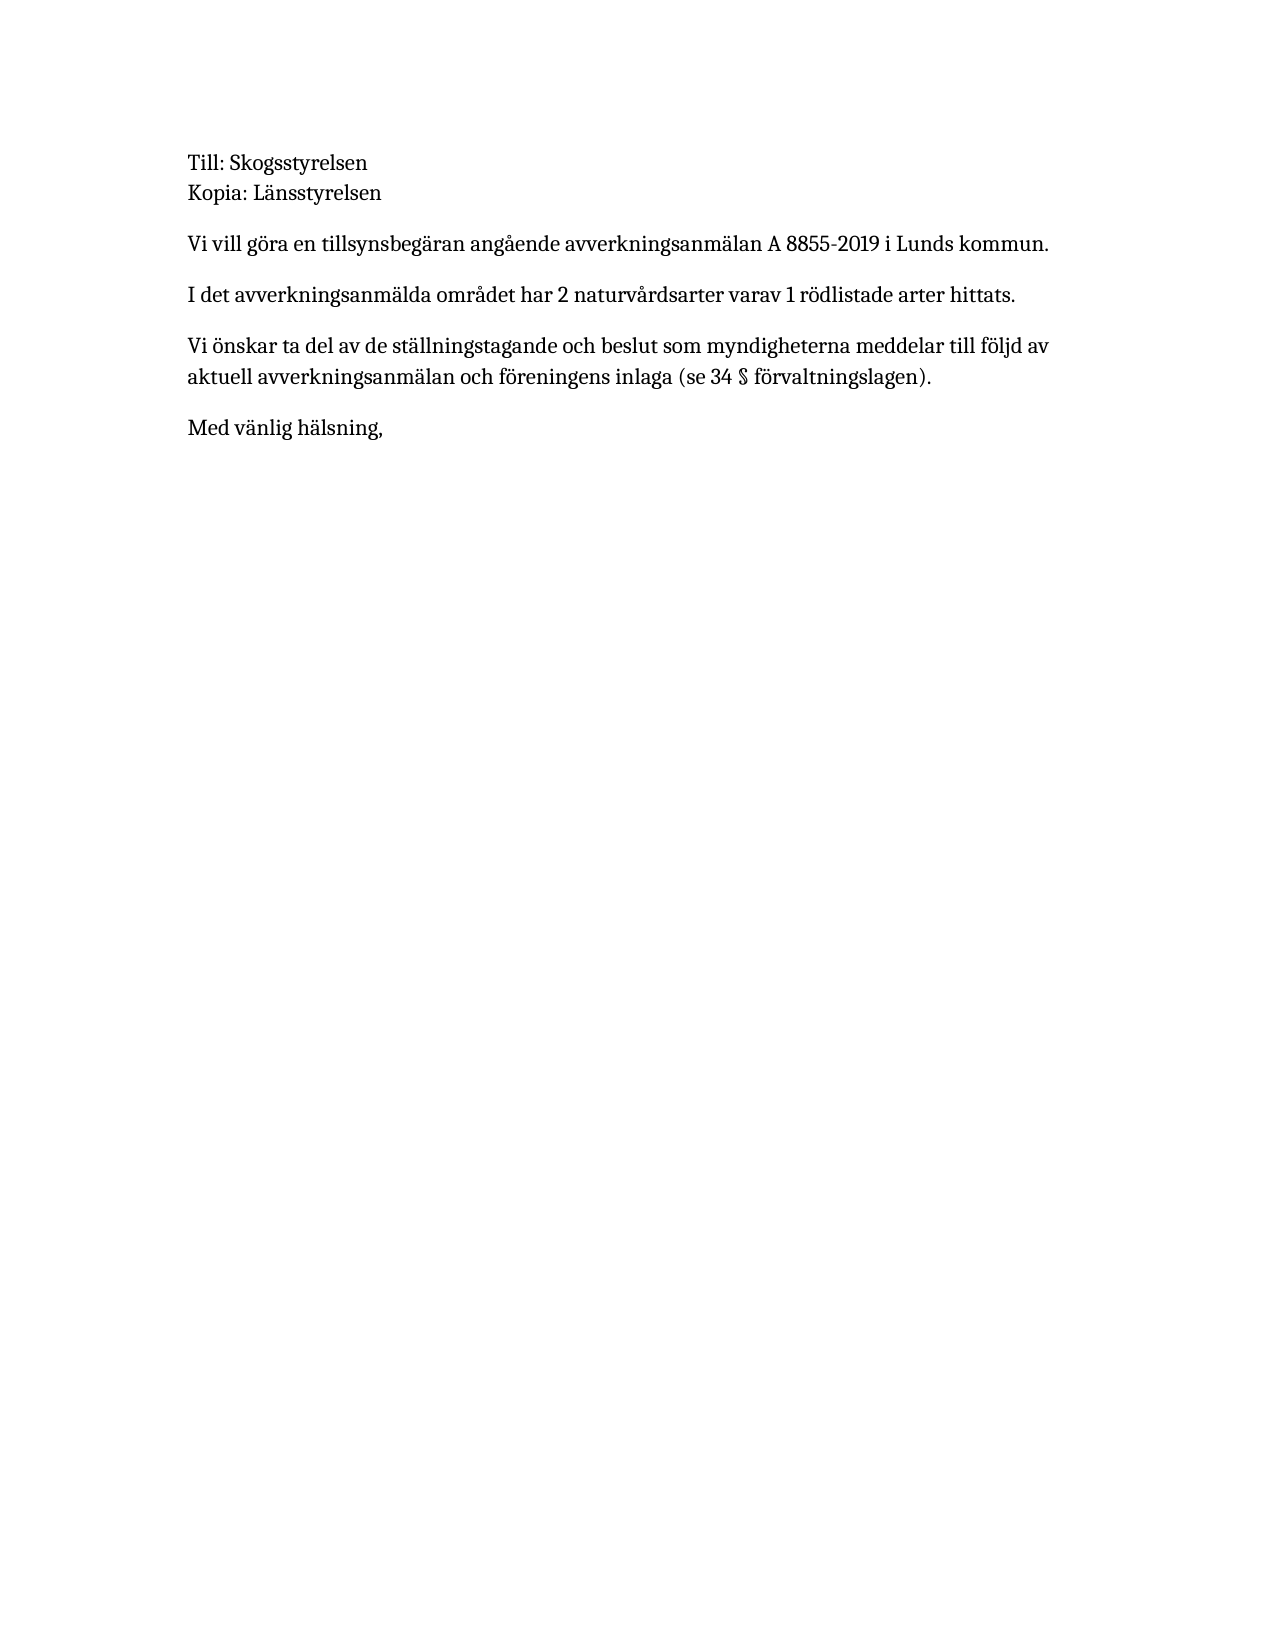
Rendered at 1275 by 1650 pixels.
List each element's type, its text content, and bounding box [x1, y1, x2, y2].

text Vi önskar ta del av de ställningstagande och beslut som myndigheterna meddelar till följd av aktuell avverkningsanmälan och föreningens inlaga (se 34 § förvaltningslagen). [187, 333, 1087, 390]
text Till: Skogsstyrelsen Kopia: Länsstyrelsen [187, 150, 1087, 207]
text Vi vill göra en tillsynsbegäran angående avverkningsanmälan A 8855-2019 i Lunds kommun. [187, 231, 1087, 258]
text I det avverkningsanmälda området har 2 naturvårdsarter varav 1 rödlistade arter hittats. [187, 282, 1087, 309]
text Med vänlig hälsning, [187, 414, 1087, 471]
